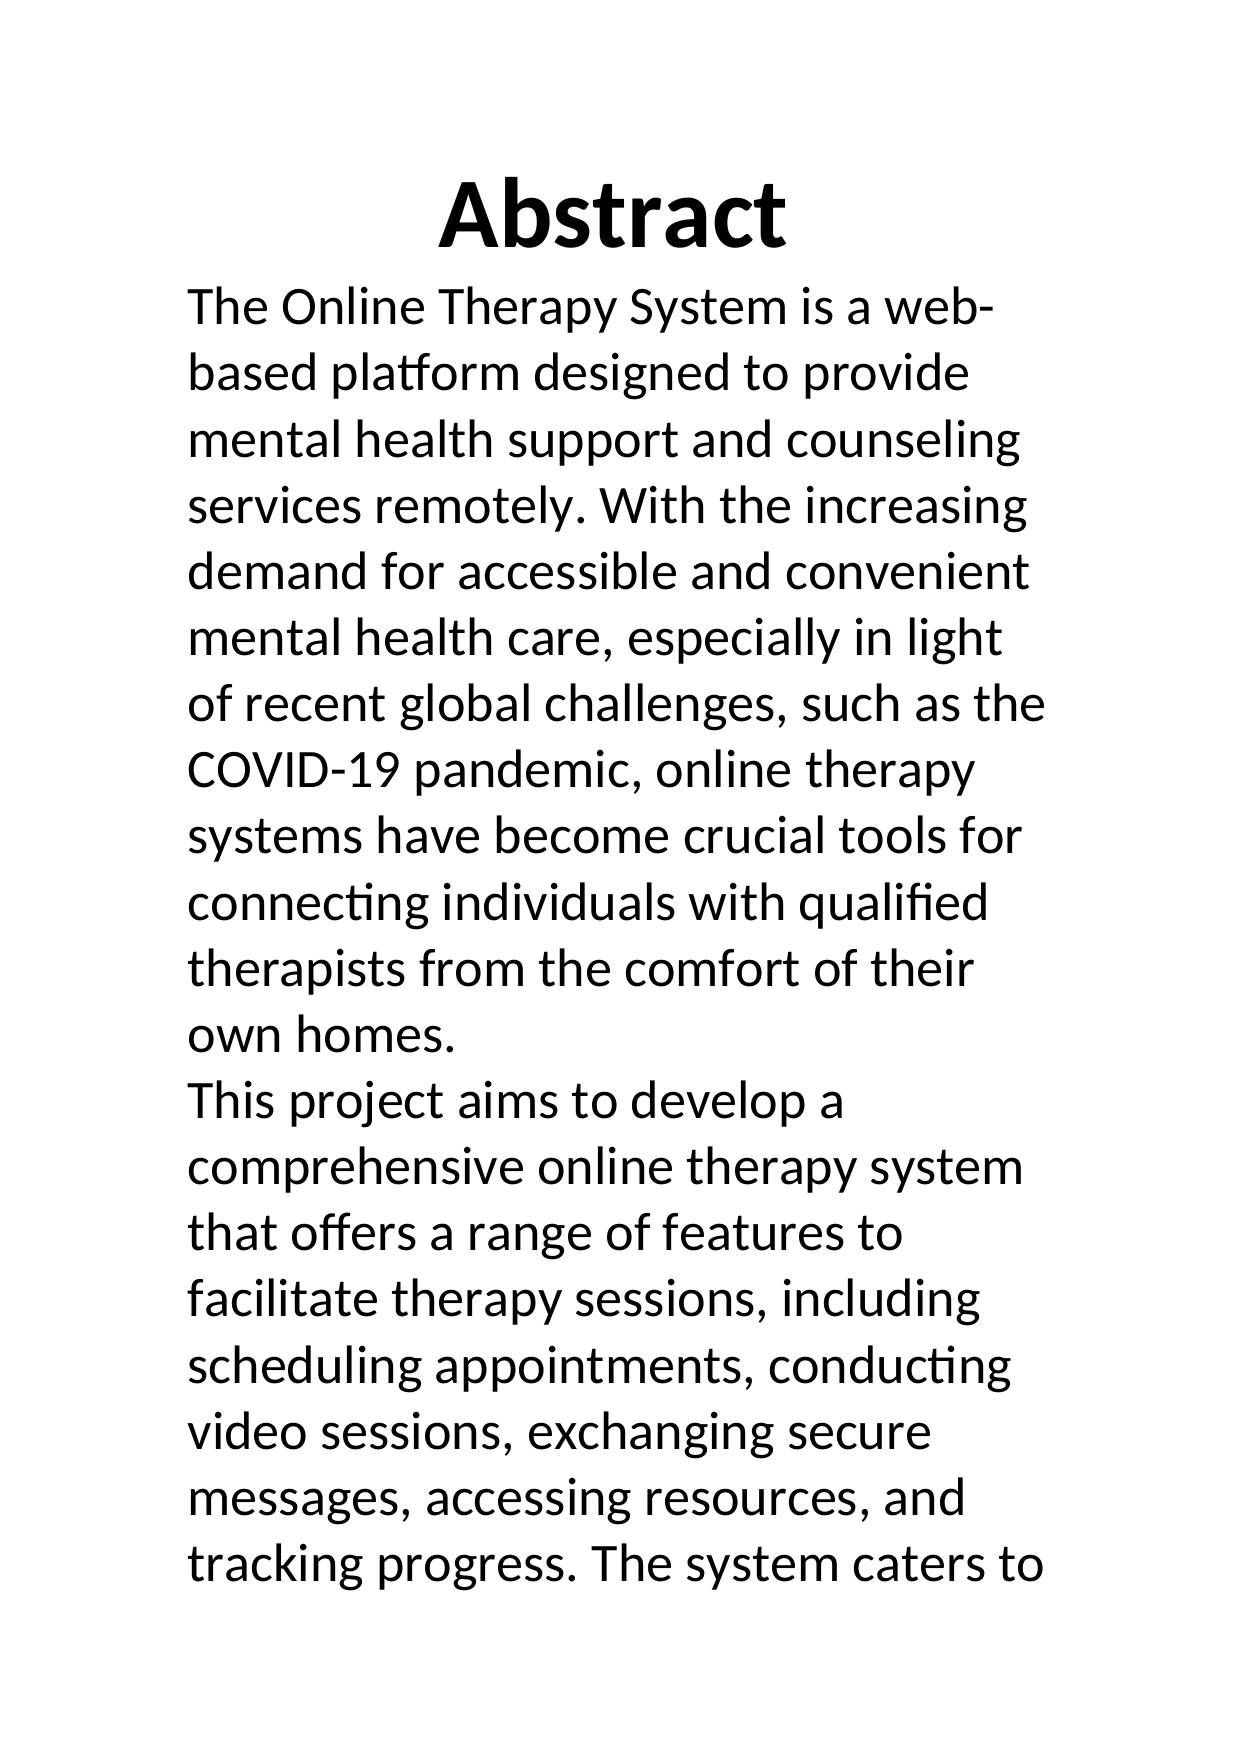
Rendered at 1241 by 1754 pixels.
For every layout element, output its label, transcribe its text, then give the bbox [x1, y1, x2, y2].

list The Online Therapy System is a web-based platform designed to provide mental health support and counseling services remotely. With the increasing demand for accessible and convenient mental health care, especially in light of recent global challenges, such as the COVID-19 pandemic, online therapy systems have become crucial tools for connecting individuals with qualified therapists from the comfort of their own homes. [187, 272, 1053, 1066]
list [187, 1066, 1053, 1595]
list Abstract [187, 150, 1053, 272]
